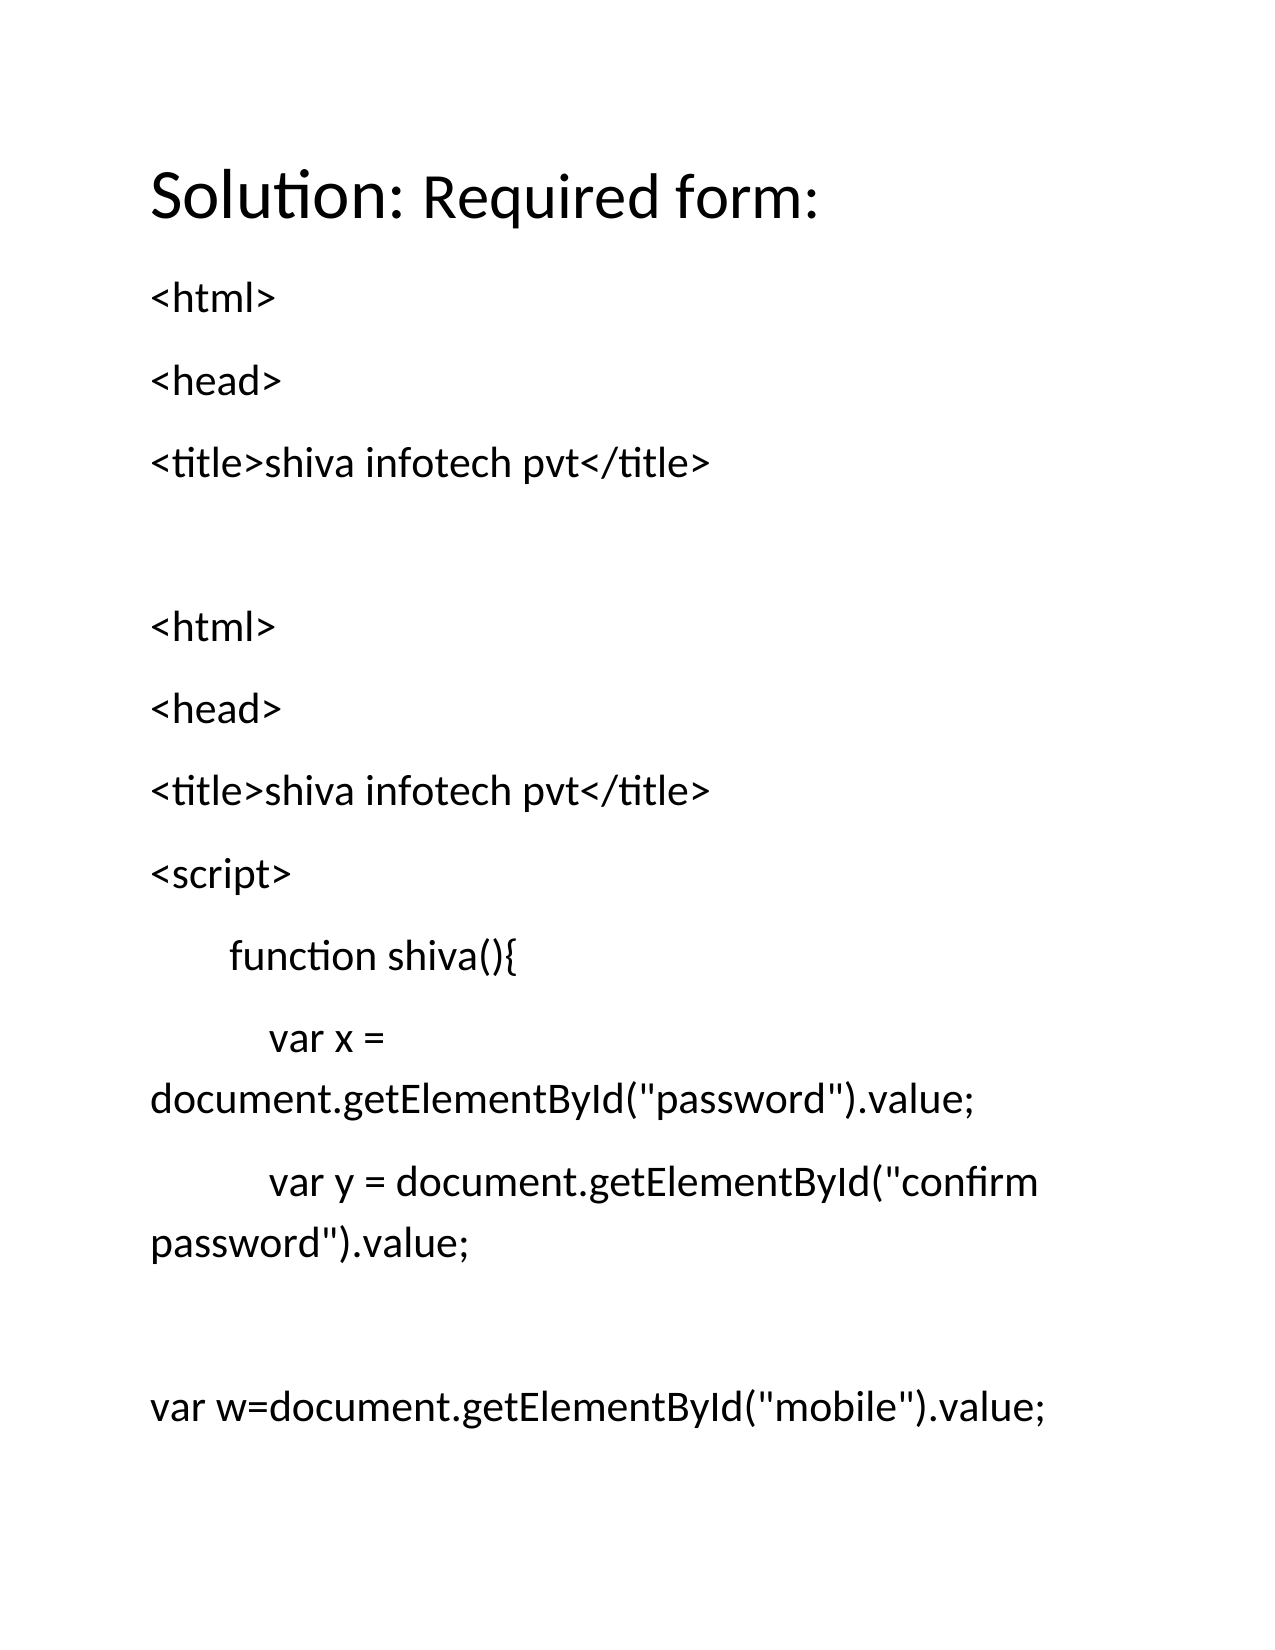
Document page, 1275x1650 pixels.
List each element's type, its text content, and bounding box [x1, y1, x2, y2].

text <head> [150, 681, 1125, 734]
text <head> [150, 352, 1125, 406]
text var y = document.getElementById("confirm password").value; [150, 1153, 1125, 1268]
text <html> [150, 270, 1125, 324]
text <script> [150, 846, 1125, 899]
text var w=document.getElementById("mobile").value; [150, 1379, 1125, 1433]
text function shiva(){ [150, 928, 1125, 981]
text var x = document.getElementById("password").value; [150, 1010, 1125, 1125]
text Solution: Required form: [150, 150, 1125, 236]
text <html> [150, 599, 1125, 652]
text <title>shiva infotech pvt</title> [150, 763, 1125, 817]
text <title>shiva infotech pvt</title> [150, 434, 1125, 488]
